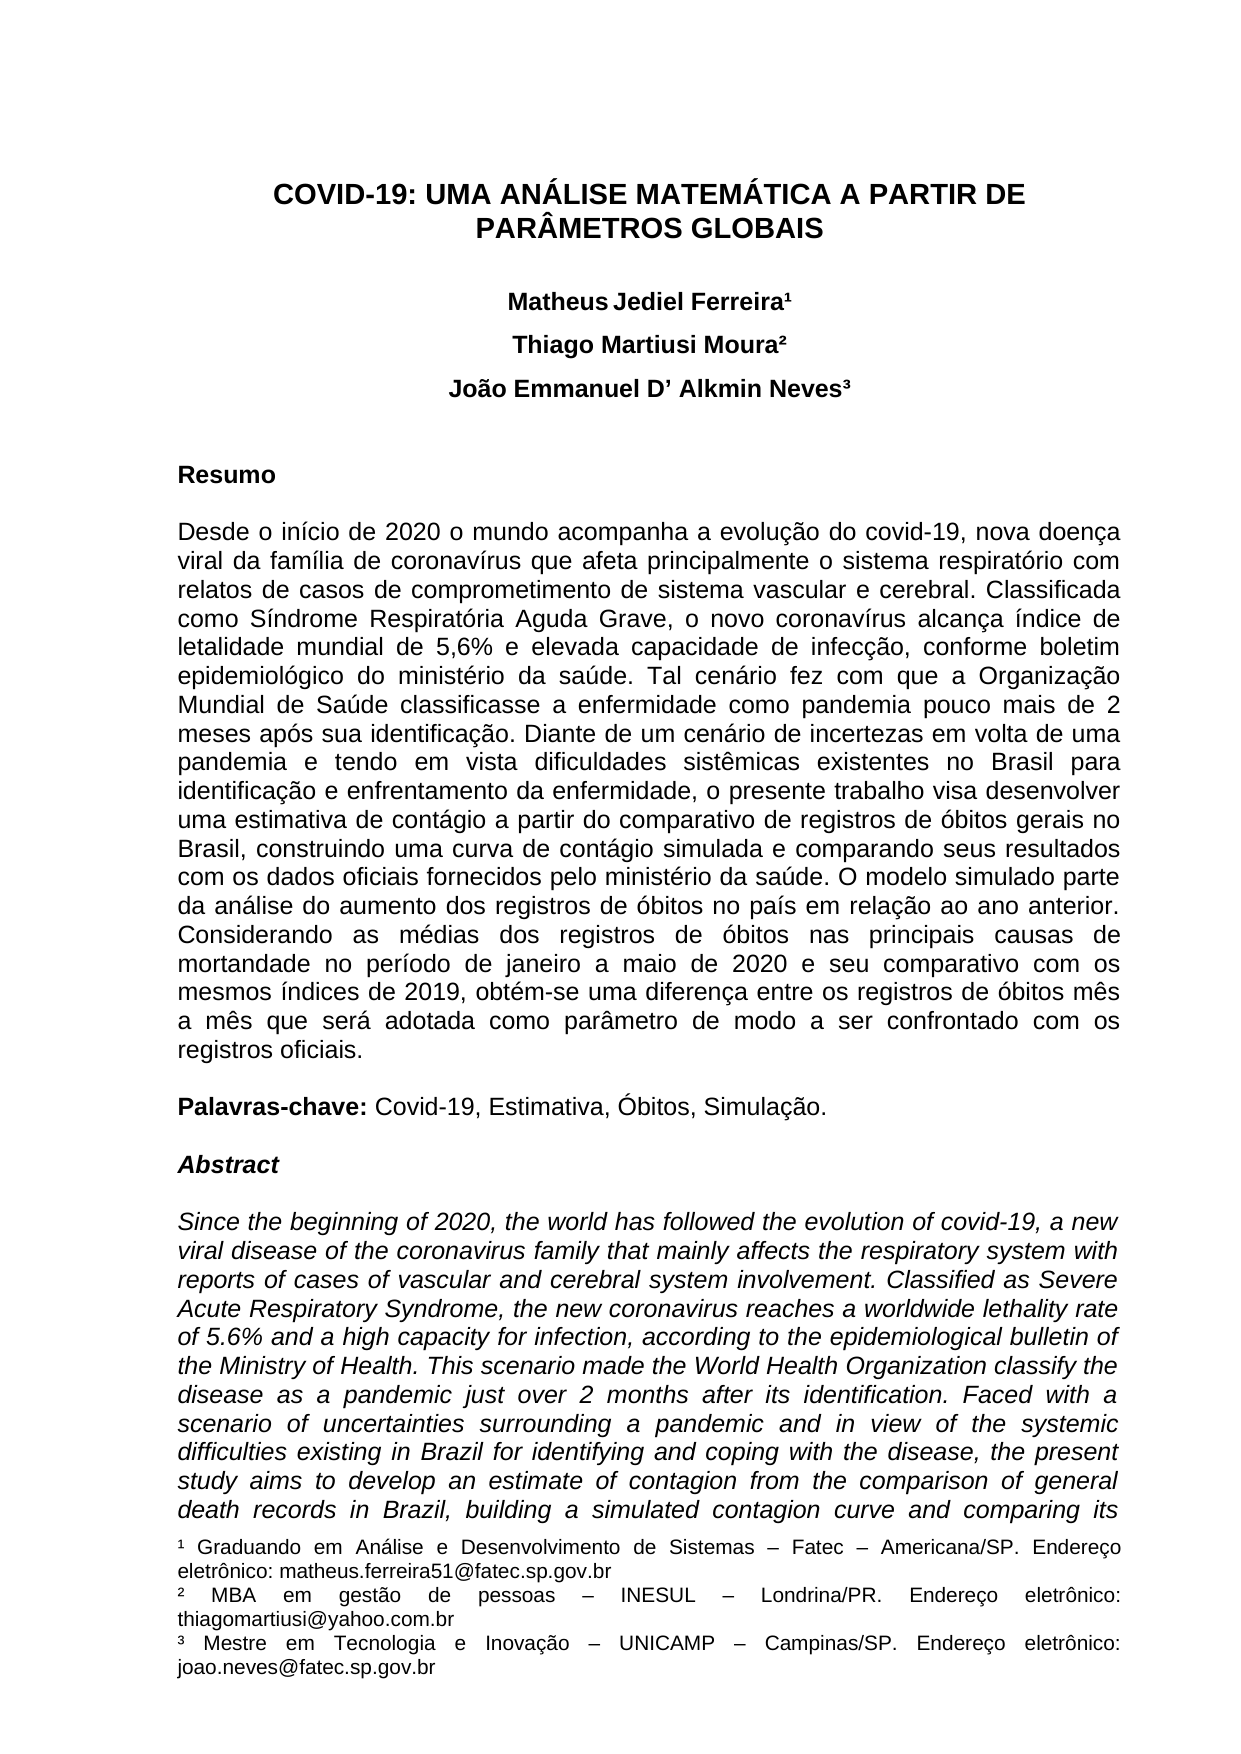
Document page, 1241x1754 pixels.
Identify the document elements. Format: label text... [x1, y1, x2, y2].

text Thiago Martiusi Moura² [177, 331, 1122, 359]
text João Emmanuel D’ Alkmin Neves³ [177, 374, 1122, 402]
text COVID-19: UMA ANÁLISE MATEMÁTICA A PARTIR DE PARÂMETROS GLOBAIS [177, 177, 1122, 244]
text Palavras-chave: Covid-19, Estimativa, Óbitos, Simulação. [177, 1092, 1122, 1121]
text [177, 1207, 1122, 1524]
text Abstract [177, 1150, 1122, 1179]
text Resumo [177, 460, 1122, 489]
text Matheus Jediel Ferreira¹ [177, 287, 1122, 316]
text Desde o início de 2020 o mundo acompanha a evolução do covid-19, nova doença viral da família de coronavírus que afeta principalmente o sistema respiratório com relatos de casos de comprometimento de sistema vascular e cerebral. Classificada como Síndrome Respiratória Aguda Grave, o novo coronavírus alcança índice de letalidade mundial de 5,6% e elevada capacidade de infecção, conforme boletim epidemiológico do ministério da saúde. Tal cenário fez com que a Organização Mundial de Saúde classificasse a enfermidade como pandemia pouco mais de 2 meses após sua identificação. Diante de um cenário de incertezas em volta de uma pandemia e tendo em vista dificuldades sistêmicas existentes no Brasil para identificação e enfrentamento da enfermidade, o presente trabalho visa desenvolver uma estimativa de contágio a partir do comparativo de registros de óbitos gerais no Brasil, construindo uma curva de contágio simulada e comparando seus resultados com os dados oficiais fornecidos pelo ministério da saúde. O modelo simulado parte da análise do aumento dos registros de óbitos no país em relação ao ano anterior. Considerando as médias dos registros de óbitos nas principais causas de mortandade no período de janeiro a maio de 2020 e seu comparativo com os mesmos índices de 2019, obtém-se uma diferença entre os registros de óbitos mês a mês que será adotada como parâmetro de modo a ser confrontado com os registros oficiais. [177, 517, 1122, 1064]
